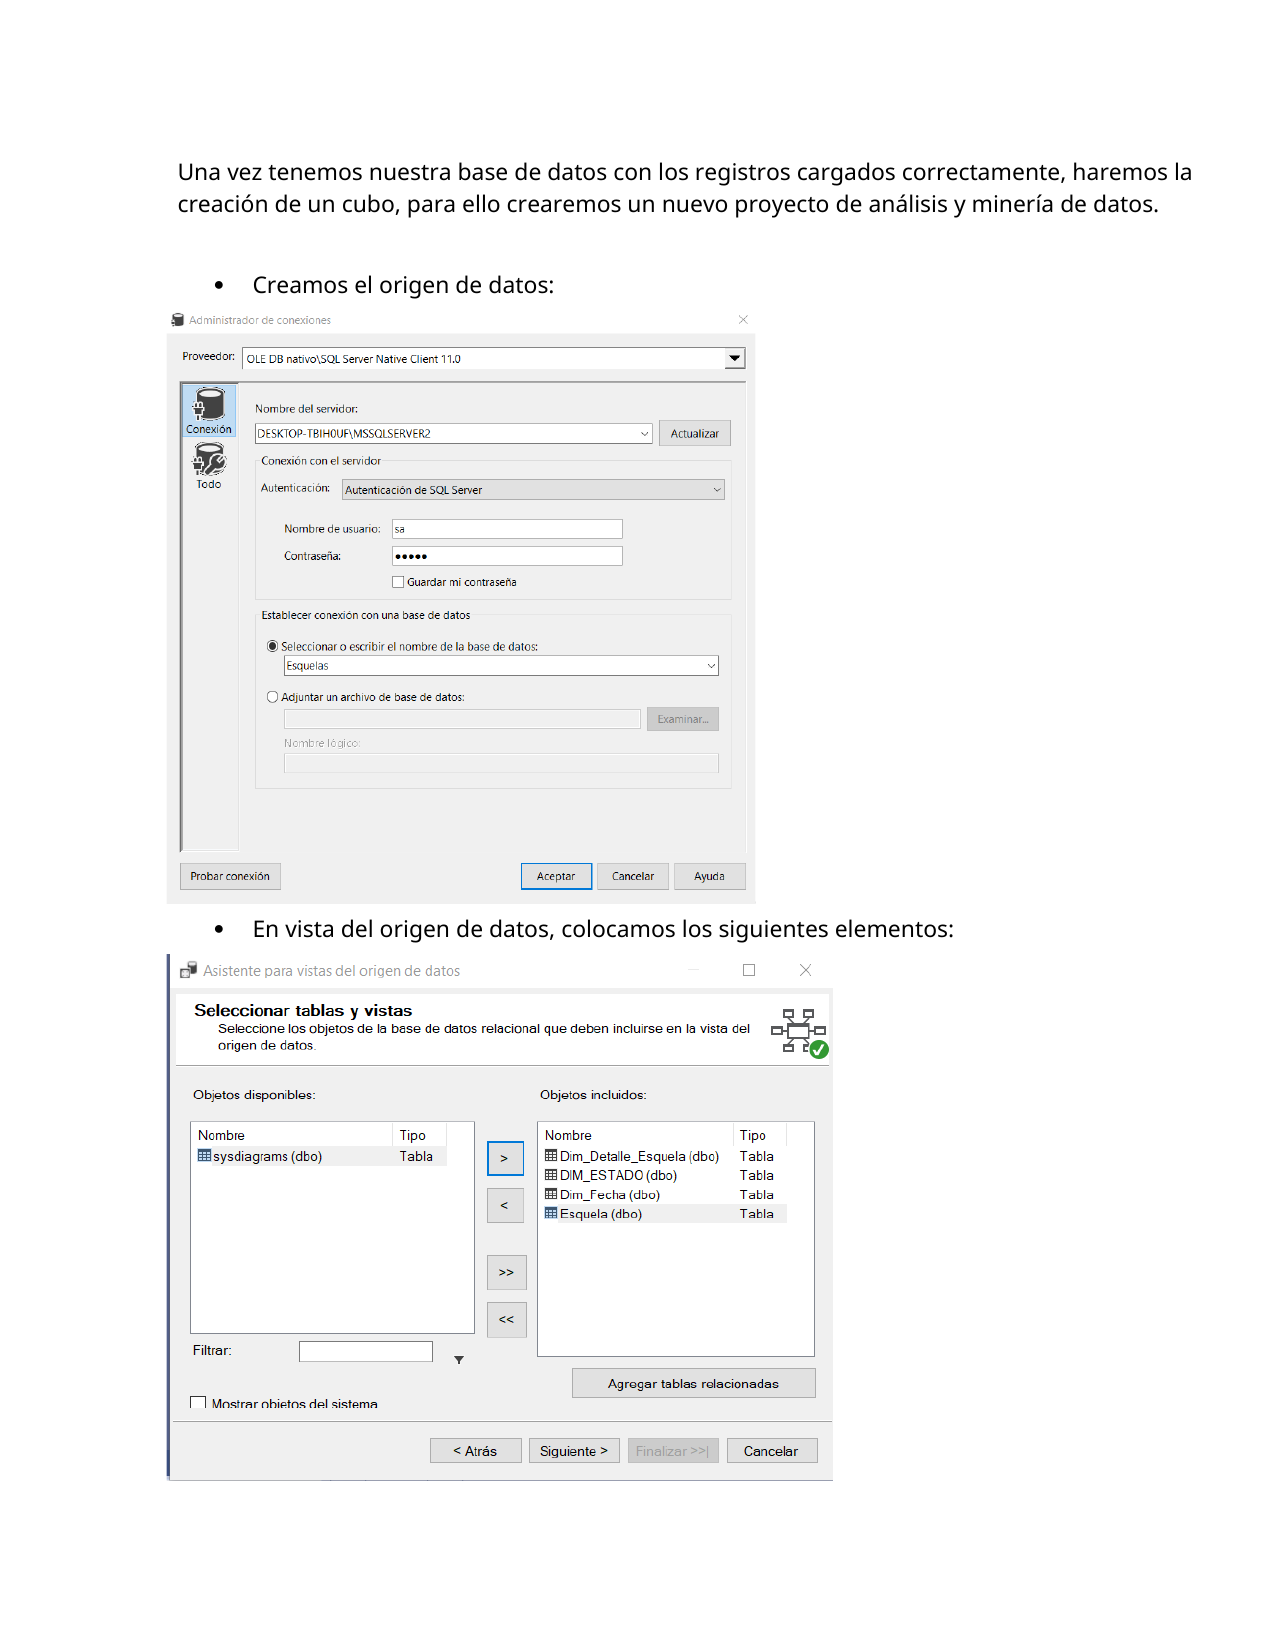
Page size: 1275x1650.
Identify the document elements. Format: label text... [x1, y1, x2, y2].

subtitle Una vez tenemos nuestra base de datos con los registros cargados correctamente, haremos la creación de un cubo, para ello crearemos un nuevo proyecto de análisis y minería de datos. [177, 156, 1244, 219]
subtitle Creamos el origen de datos: [215, 269, 1244, 300]
picture [166, 310, 756, 904]
subtitle En vista del origen de datos, colocamos los siguientes elementos: [215, 913, 1244, 945]
picture [166, 954, 833, 1481]
